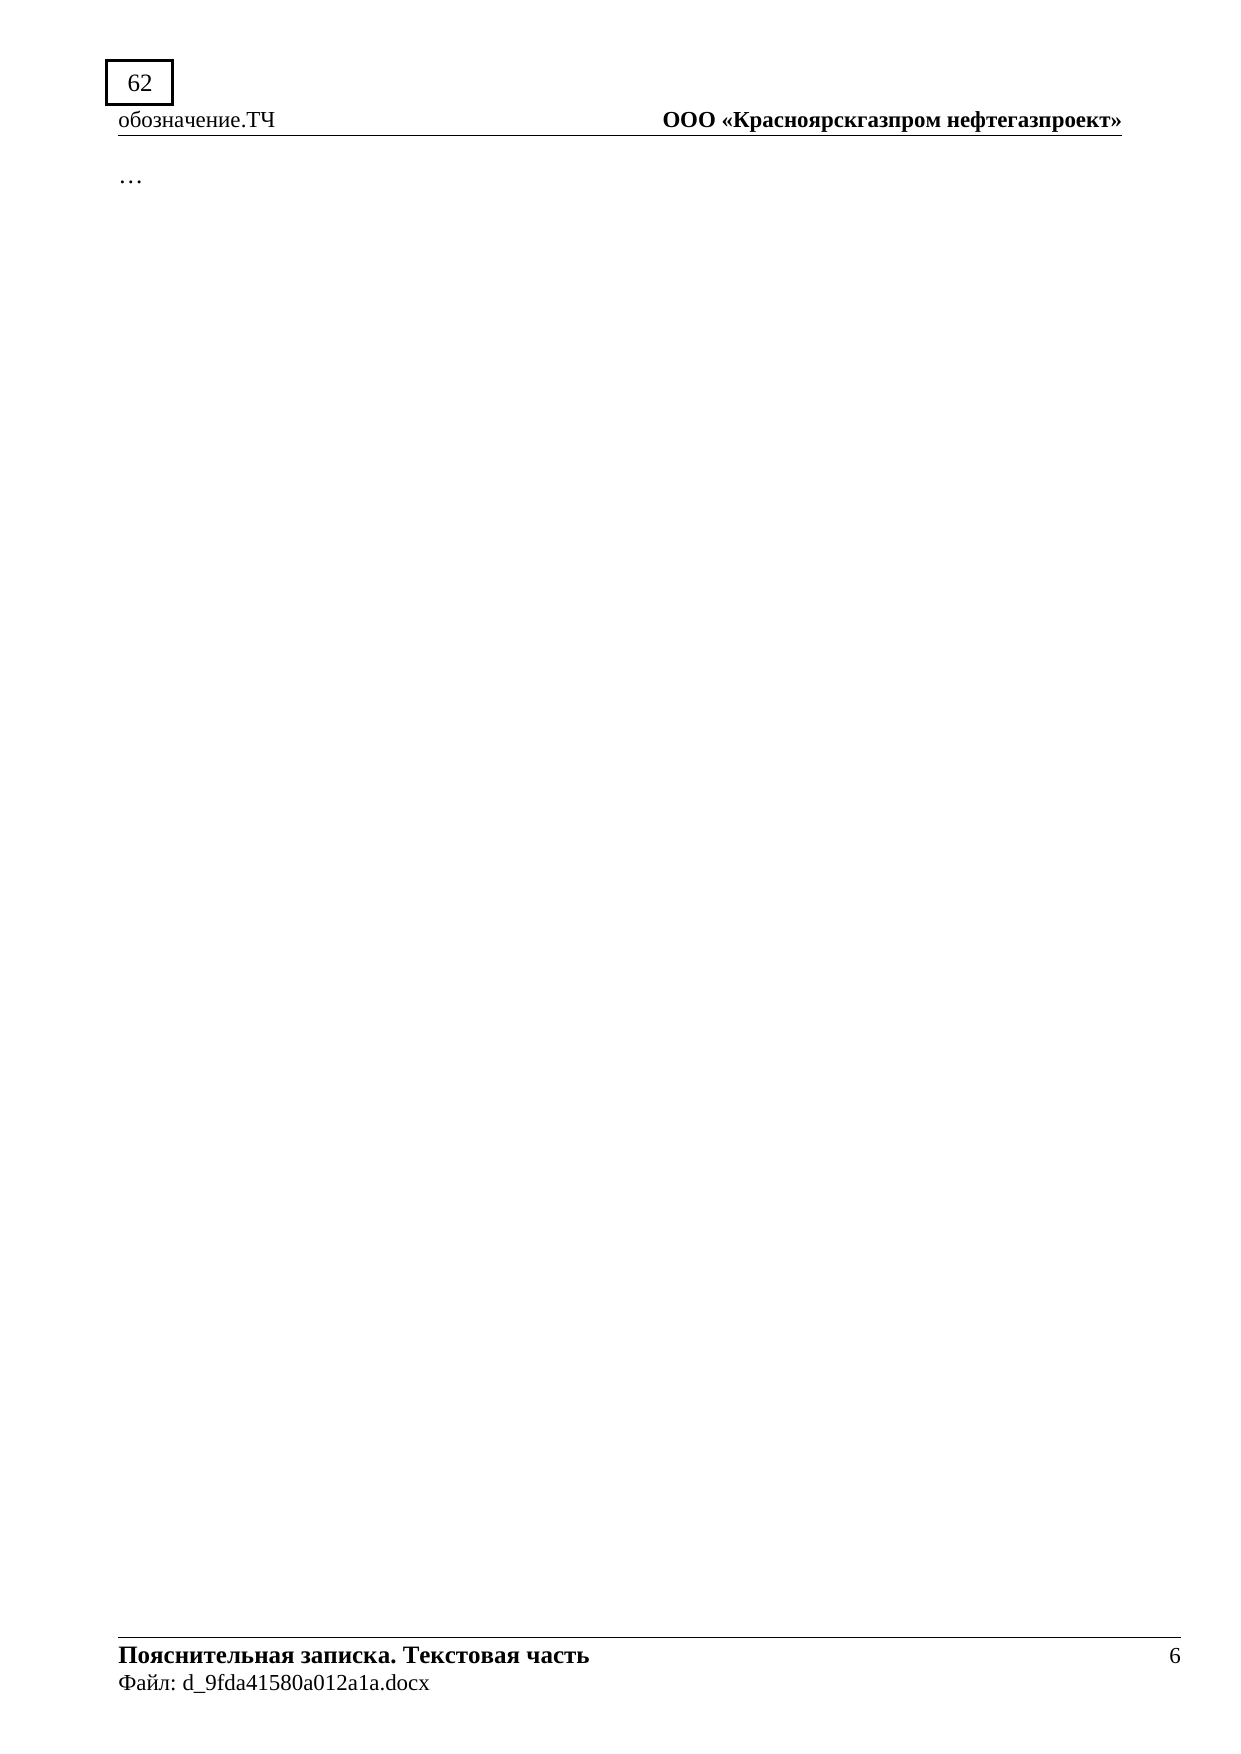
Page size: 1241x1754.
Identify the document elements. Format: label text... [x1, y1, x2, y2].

subtitle 3 Перечень терминов и сокращений … [118, 160, 1181, 188]
